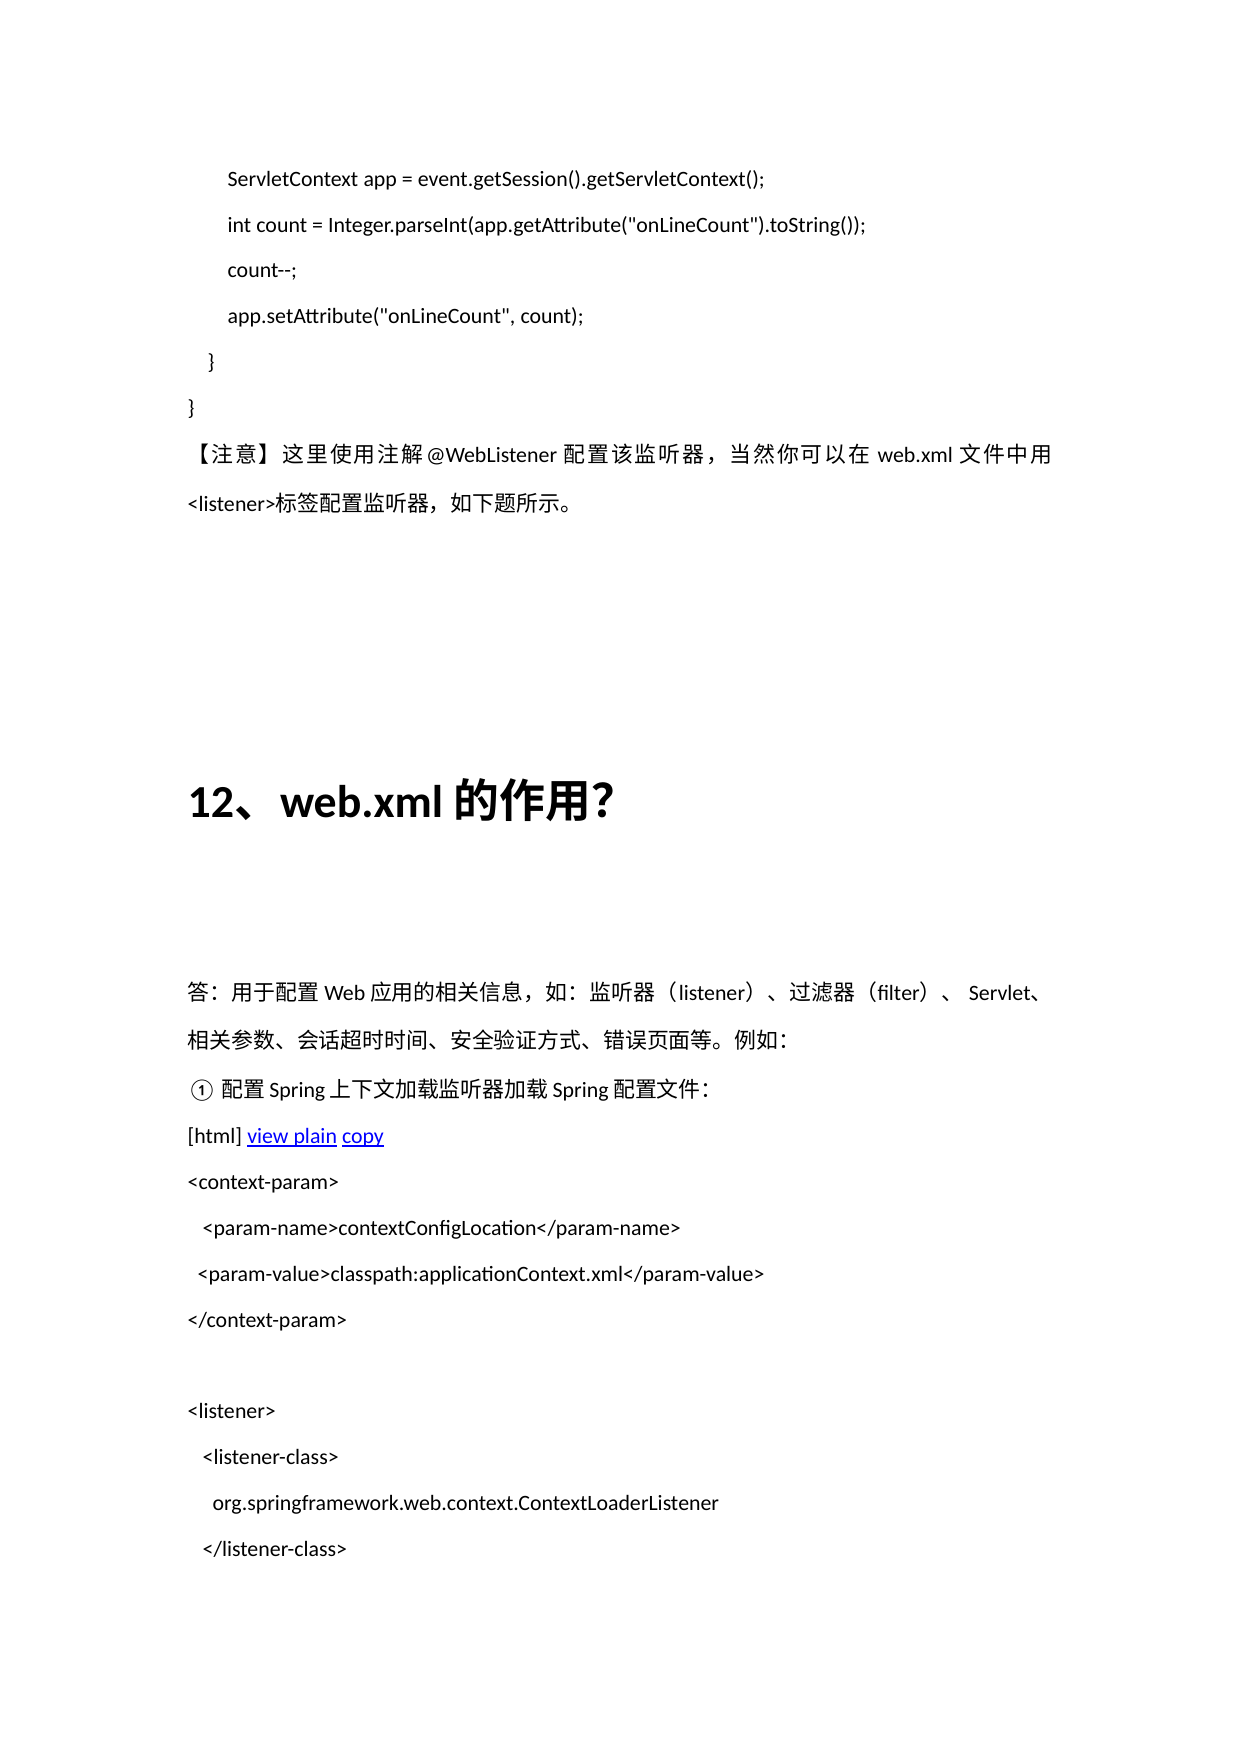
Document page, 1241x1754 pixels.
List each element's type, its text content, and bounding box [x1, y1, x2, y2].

text ServletContext app = event.getSession().getServletContext(); [187, 162, 1053, 194]
text } [187, 391, 1053, 424]
text <param-value>classpath:applicationContext.xml</param-value> [187, 1257, 1053, 1289]
text <context-param> [187, 1165, 1053, 1198]
text count--; [187, 254, 1053, 286]
text </listener-class> [187, 1532, 1053, 1564]
text [html] view plain copy [187, 1119, 1053, 1152]
text </context-param> [187, 1303, 1053, 1335]
text } [187, 345, 1053, 378]
text <listener-class> [187, 1440, 1053, 1473]
subtitle 12、web.xml 的作用？ [187, 749, 1053, 846]
text <param-name>contextConfigLocation</param-name> [187, 1211, 1053, 1244]
text <listener> [187, 1394, 1053, 1427]
text 答：用于配置Web应用的相关信息，如：监听器（listener）、过滤器（filter）、 Servlet、相关参数、会话超时时间、安全验证方式、错误页面等。例如： [187, 974, 1053, 1055]
text int count = Integer.parseInt(app.getAttribute("onLineCount").toString()); [187, 208, 1053, 240]
text 【注意】这里使用注解@WebListener配置该监听器，当然你可以在web.xml文件中用<listener>标签配置监听器，如下题所示。 [187, 437, 1053, 518]
text ①配置Spring上下文加载监听器加载Spring配置文件： [187, 1071, 1053, 1104]
text app.setAttribute("onLineCount", count); [187, 299, 1053, 332]
text org.springframework.web.context.ContextLoaderListener [187, 1486, 1053, 1519]
